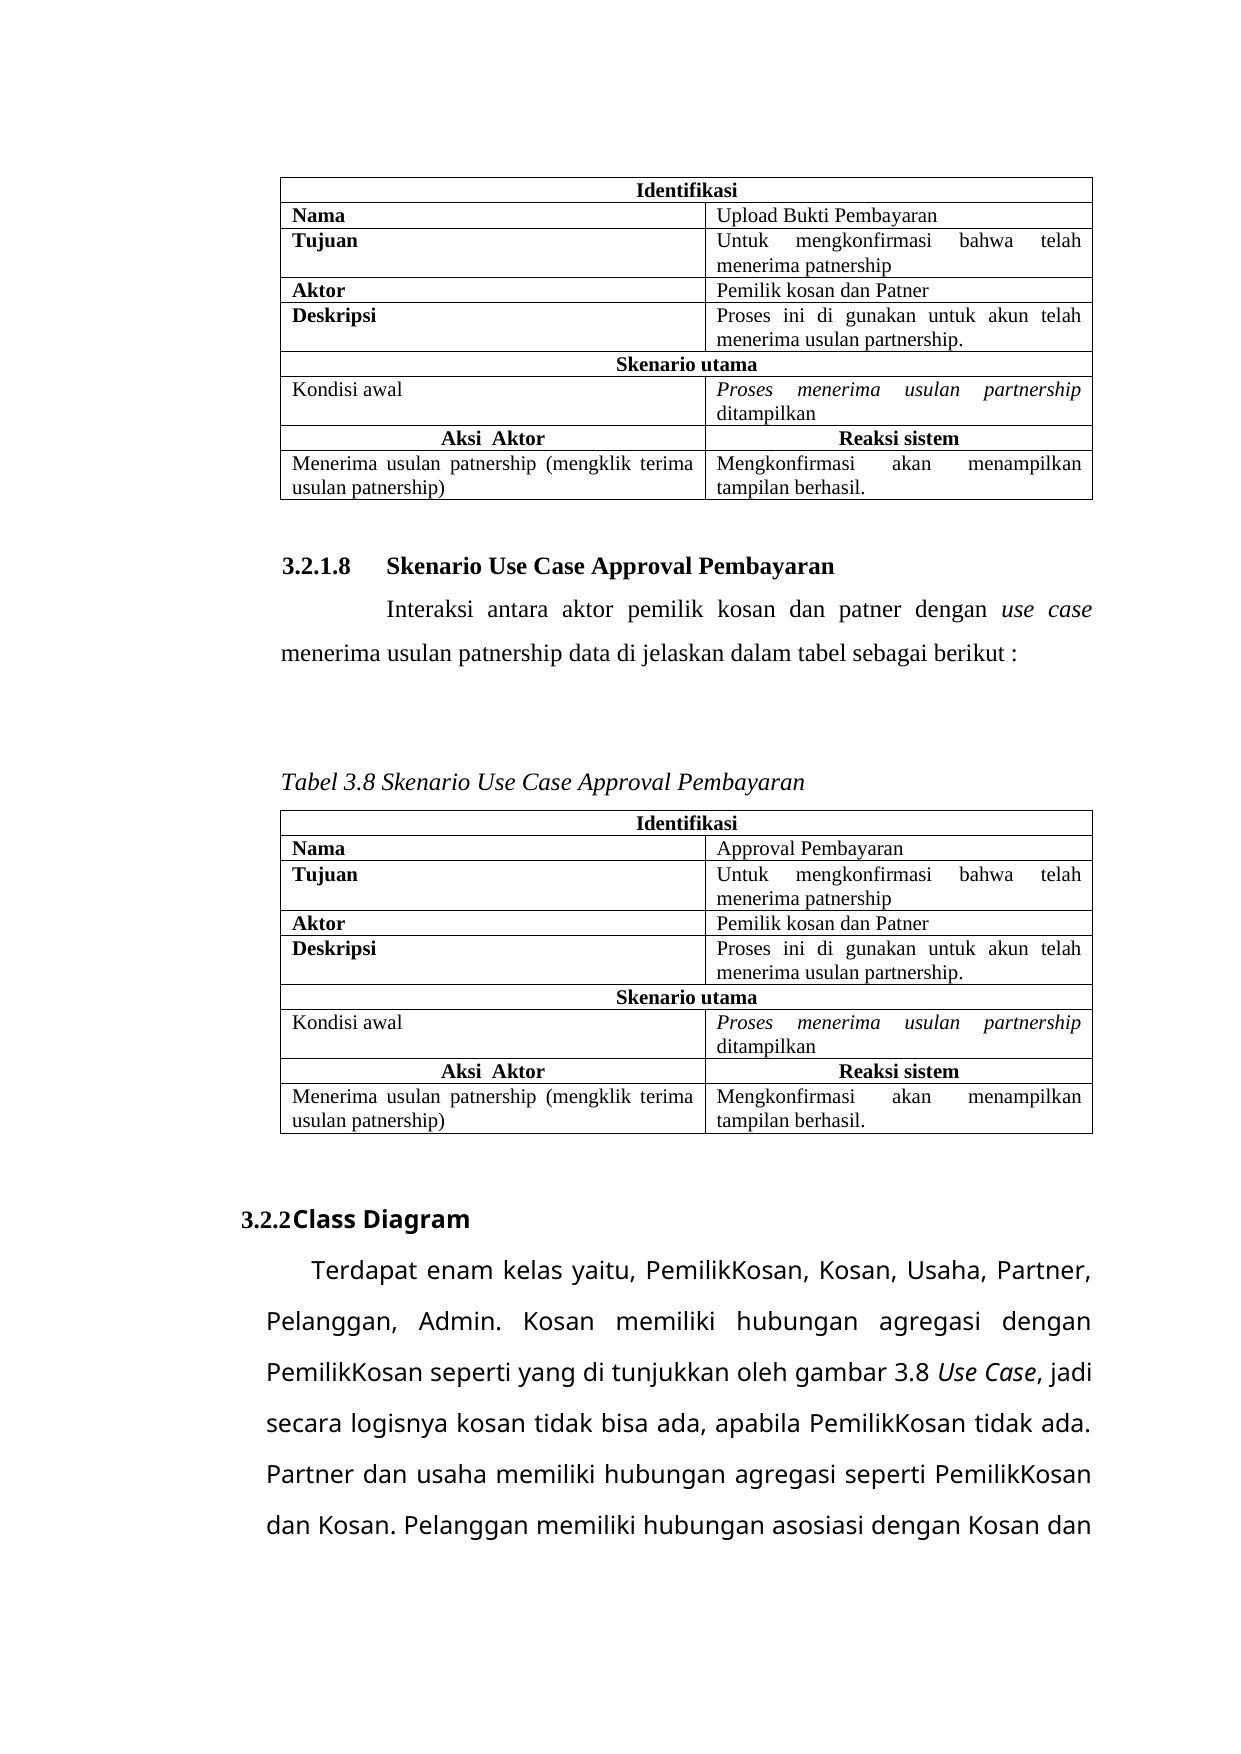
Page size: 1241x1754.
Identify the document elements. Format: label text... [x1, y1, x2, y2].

table_cell Tujuan [281, 861, 705, 909]
table_cell Aksi Aktor [281, 1059, 705, 1083]
text Interaksi antara aktor pemilik kosan dan patner dengan use case menerima usulan patnership data di jelaskan dalam tabel sebagai berikut : [281, 594, 1092, 666]
table_cell Proses menerima usulan partnership ditampilkan [706, 1010, 1092, 1058]
table_cell Deskripsi [281, 936, 705, 984]
table_cell Kondisi awal [281, 377, 705, 425]
table_header Identifikasi [281, 178, 1092, 202]
table_cell Untuk mengkonfirmasi bahwa telah menerima patnership [706, 229, 1092, 277]
list Class Diagram [266, 1202, 1092, 1236]
table_cell Menerima usulan patnership (mengklik terima usulan patnership) [281, 1084, 705, 1132]
table_cell Mengkonfirmasi akan menampilkan tampilan berhasil. [706, 451, 1092, 499]
table_cell Skenario utama [281, 985, 1092, 1009]
table_cell Pemilik kosan dan Patner [706, 911, 1092, 935]
table_cell Upload Bukti Pembayaran [706, 203, 1092, 227]
table_cell Approval Pembayaran [706, 836, 1092, 860]
table_cell Mengkonfirmasi akan menampilkan tampilan berhasil. [706, 1084, 1092, 1132]
table_cell Proses ini di gunakan untuk akun telah menerima usulan partnership. [706, 936, 1092, 984]
table_cell Reaksi sistem [706, 426, 1092, 450]
text Tabel 3.8 Skenario Use Case Approval Pembayaran [281, 767, 1092, 796]
text Skenario Use Case Approval Pembayaran [281, 551, 1092, 580]
table_cell Aktor [281, 911, 705, 935]
table_cell Skenario utama [281, 352, 1092, 376]
table_cell Deskripsi [281, 303, 705, 351]
table_header Identifikasi [281, 811, 1092, 835]
table_cell Tujuan [281, 229, 705, 277]
table_cell Proses menerima usulan partnership ditampilkan [706, 377, 1092, 425]
table_cell Proses ini di gunakan untuk akun telah menerima usulan partnership. [706, 303, 1092, 351]
table_cell Pemilik kosan dan Patner [706, 278, 1092, 302]
table_cell Menerima usulan patnership (mengklik terima usulan patnership) [281, 451, 705, 499]
table_cell Aktor [281, 278, 705, 302]
table_cell Nama [281, 203, 705, 227]
table_cell Nama [281, 836, 705, 860]
table_cell Reaksi sistem [706, 1059, 1092, 1083]
table_cell Kondisi awal [281, 1010, 705, 1058]
table_cell Aksi Aktor [281, 426, 705, 450]
table_cell Untuk mengkonfirmasi bahwa telah menerima patnership [706, 861, 1092, 909]
